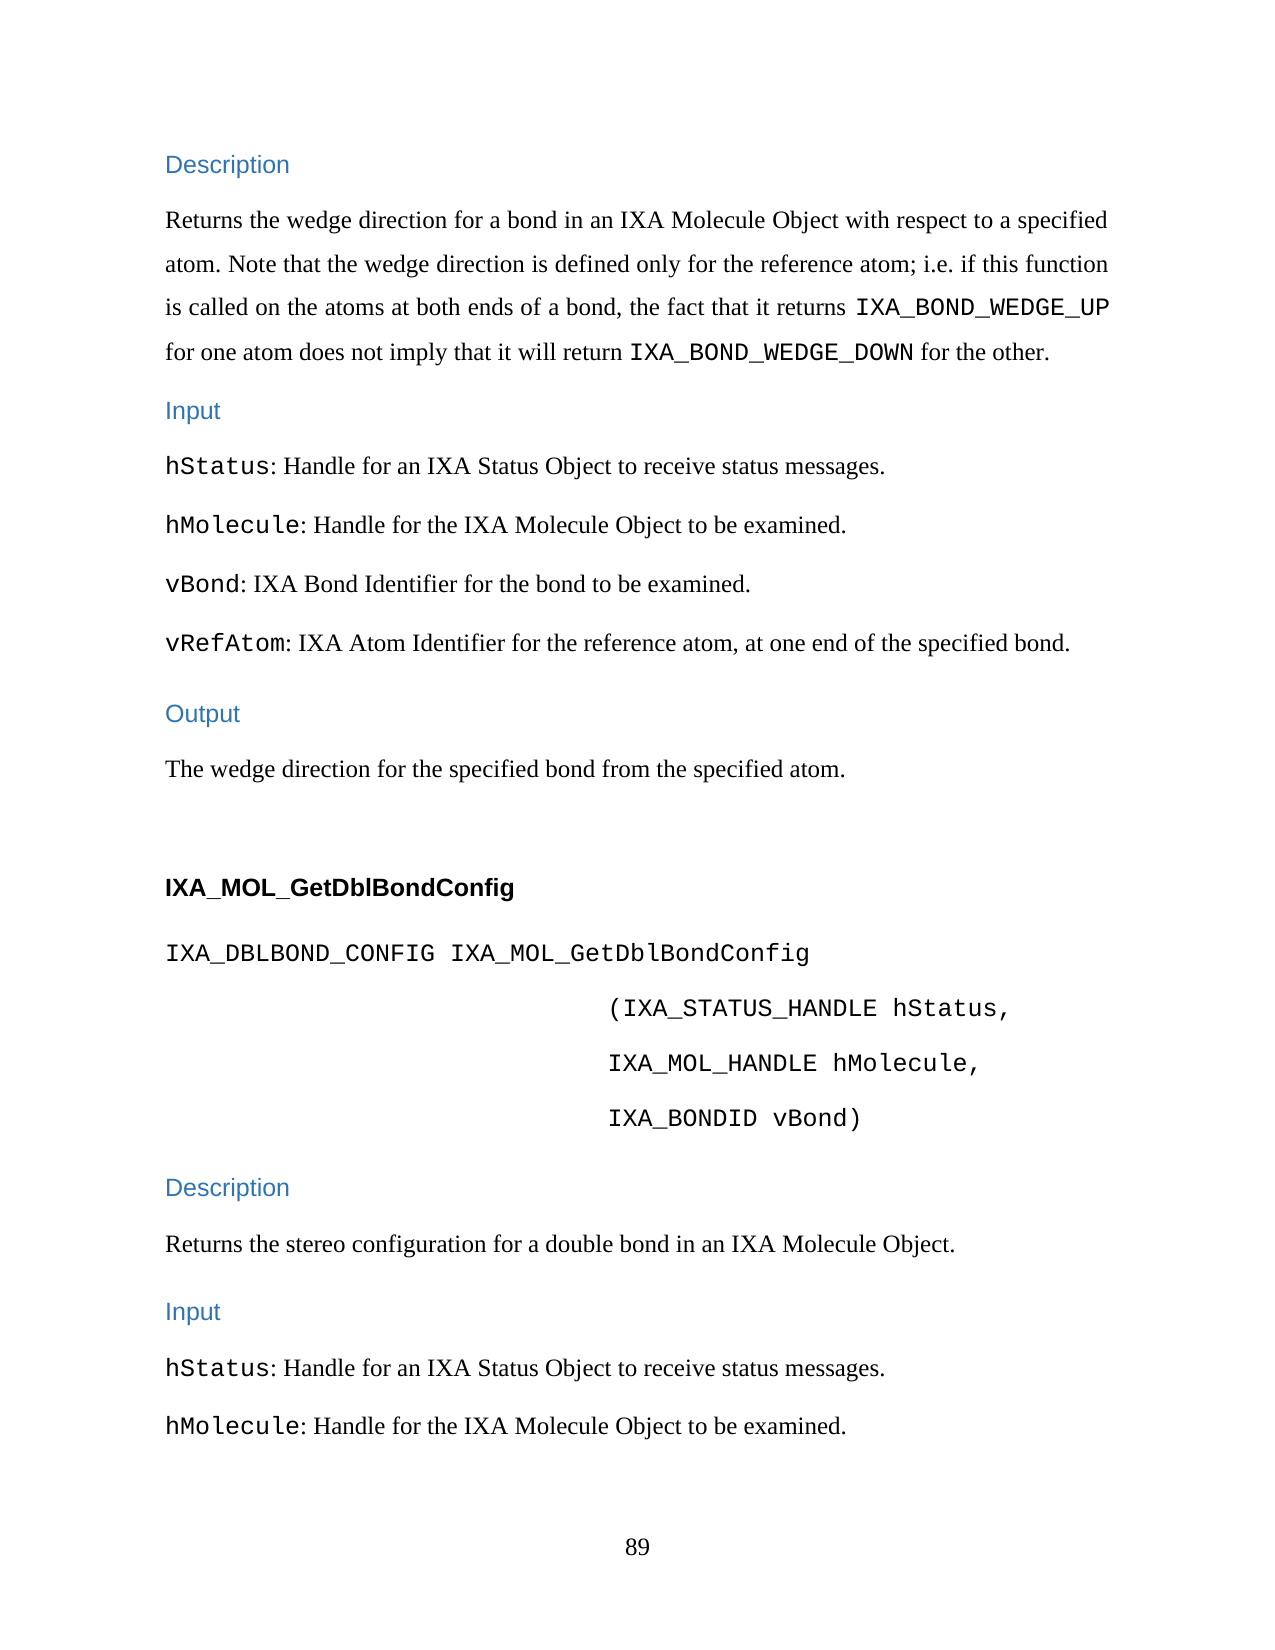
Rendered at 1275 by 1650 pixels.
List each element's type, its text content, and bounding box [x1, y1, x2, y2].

text vBond: IXA Bond Identifier for the bond to be examined. [165, 569, 1110, 600]
text The wedge direction for the specified bond from the specified atom. [165, 754, 1110, 783]
text vRefAtom: IXA Atom Identifier for the reference atom, at one end of the specified bond. [165, 628, 1110, 658]
text hMolecule: Handle for the IXA Molecule Object to be examined. [165, 510, 1110, 541]
subtitle Returns the wedge direction for a bond in an IXA Molecule Object with respect to a specified atom. Note that the wedge direction is defined only for the reference atom; i.e. if this function is called on the atoms at both ends of a bond, the fact that it returns IXA_BOND_WEDGE_UP for one atom does not imply that it will return IXA_BOND_WEDGE_DOWN for the other. [165, 206, 1110, 368]
text hStatus: Handle for an IXA Status Object to receive status messages. [165, 451, 1110, 482]
text hStatus: Handle for an IXA Status Object to receive status messages. [165, 1353, 1110, 1383]
subtitle Input [165, 1297, 1110, 1326]
subtitle Output [165, 699, 1110, 728]
text IXA_BONDID vBond) [607, 1106, 1110, 1134]
subtitle Input [165, 396, 1110, 424]
subtitle IXA_MOL_GetDblBondConfig [165, 873, 1110, 901]
text Returns the stereo configuration for a double bond in an IXA Molecule Object. [165, 1229, 1110, 1258]
text hMolecule: Handle for the IXA Molecule Object to be examined. [165, 1411, 1110, 1442]
subtitle Description [165, 1173, 1110, 1202]
text IXA_MOL_HANDLE hMolecule, [607, 1051, 1110, 1079]
text IXA_DBLBOND_CONFIG IXA_MOL_GetDblBondConfig [165, 941, 1110, 969]
text (IXA_STATUS_HANDLE hStatus, [607, 996, 1110, 1024]
subtitle Description [165, 150, 1110, 179]
